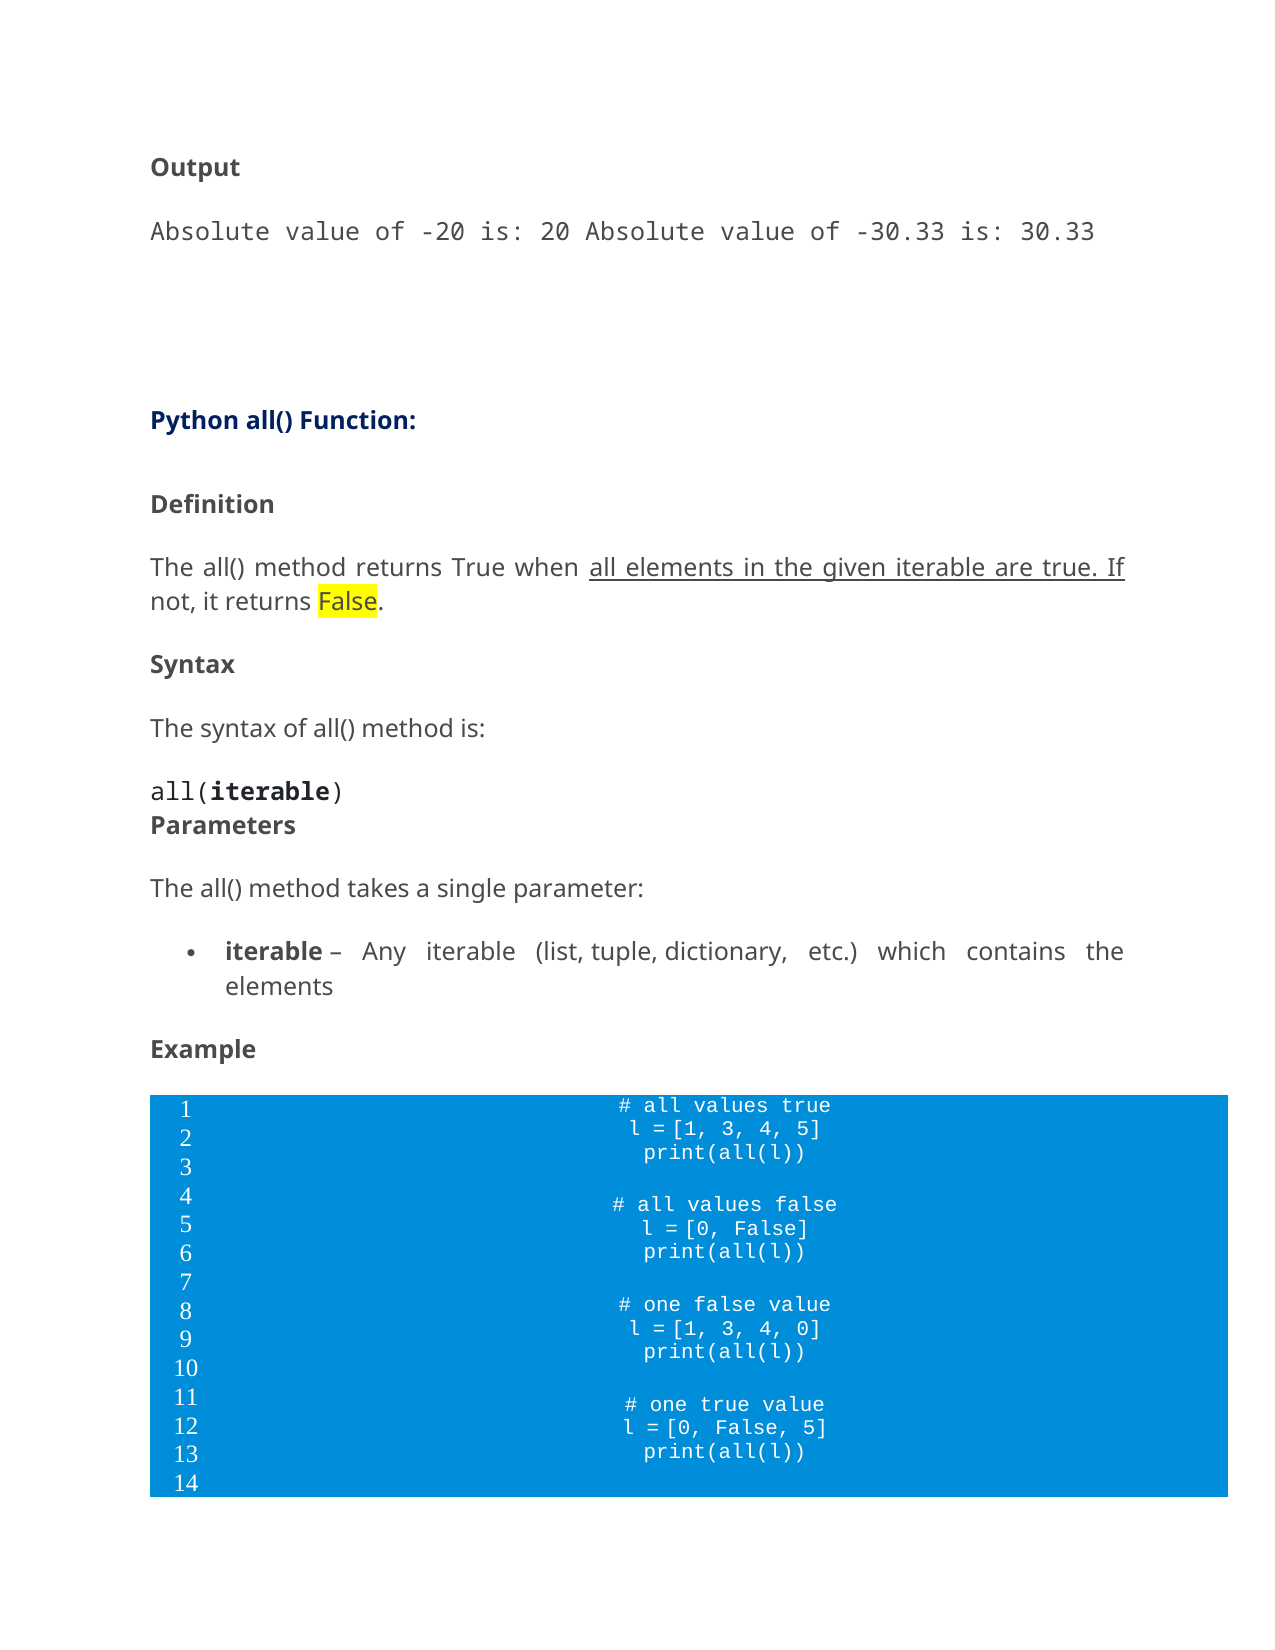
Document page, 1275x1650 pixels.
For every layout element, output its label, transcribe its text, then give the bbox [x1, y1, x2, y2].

text Definition [150, 487, 1125, 521]
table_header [221, 1095, 1228, 1497]
subtitle Python all() Function: [150, 403, 1125, 437]
text Syntax [150, 647, 1125, 681]
text The all() method returns True when all elements in the given iterable are true. If not, it returns False. [150, 550, 1125, 618]
text Output [150, 150, 1125, 184]
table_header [150, 1095, 221, 1497]
list iterable – Any iterable (list, tuple, dictionary, etc.) which contains the elements [187, 934, 1125, 1002]
text The syntax of all() method is: [150, 710, 1125, 744]
text Example [150, 1031, 1125, 1065]
text all(iterable) [150, 773, 1125, 808]
text Parameters [150, 808, 1125, 842]
text The all() method takes a single parameter: [150, 871, 1125, 905]
text Absolute value of -20 is: 20 Absolute value of -30.33 is: 30.33 [150, 213, 1125, 247]
